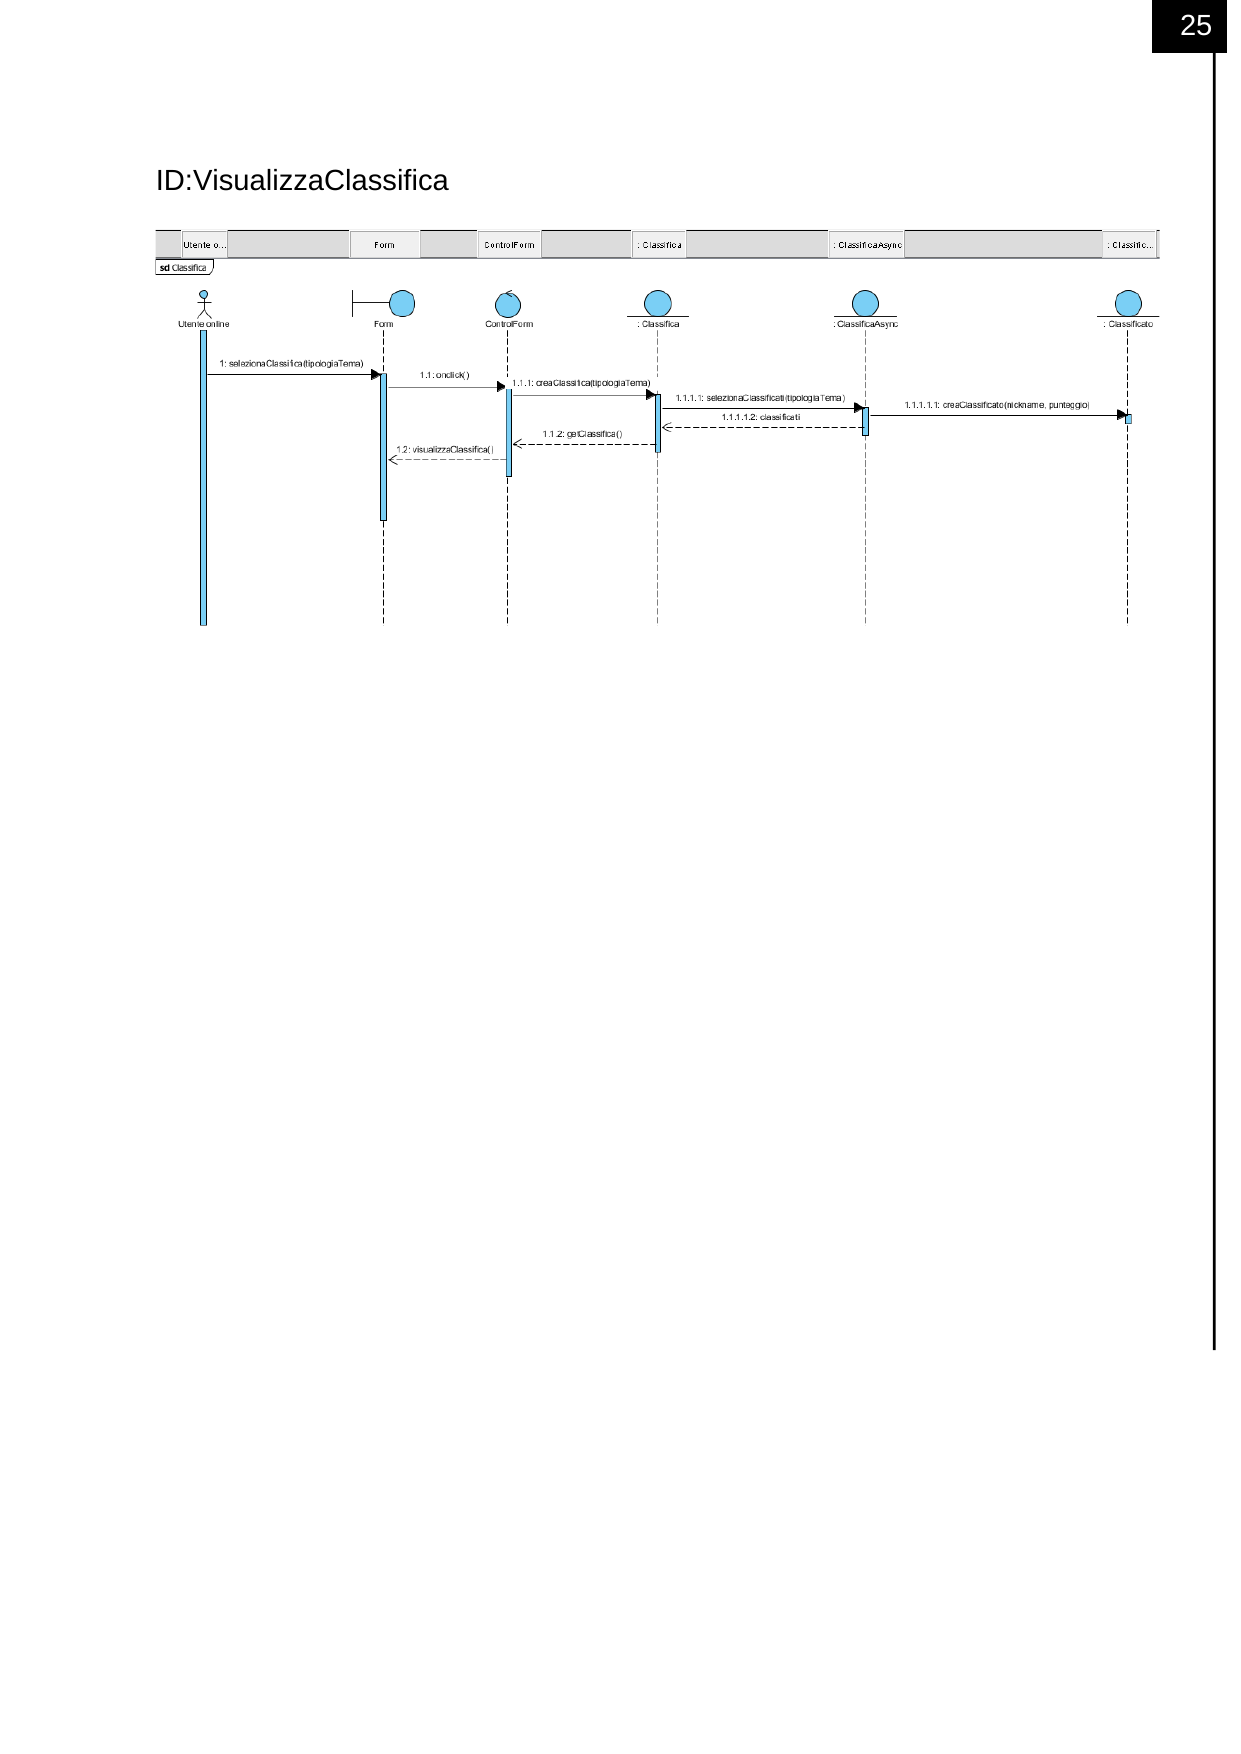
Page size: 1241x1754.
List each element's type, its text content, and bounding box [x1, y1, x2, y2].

picture [155, 229, 1160, 626]
text ID:VisualizzaClassifica [156, 162, 1122, 196]
